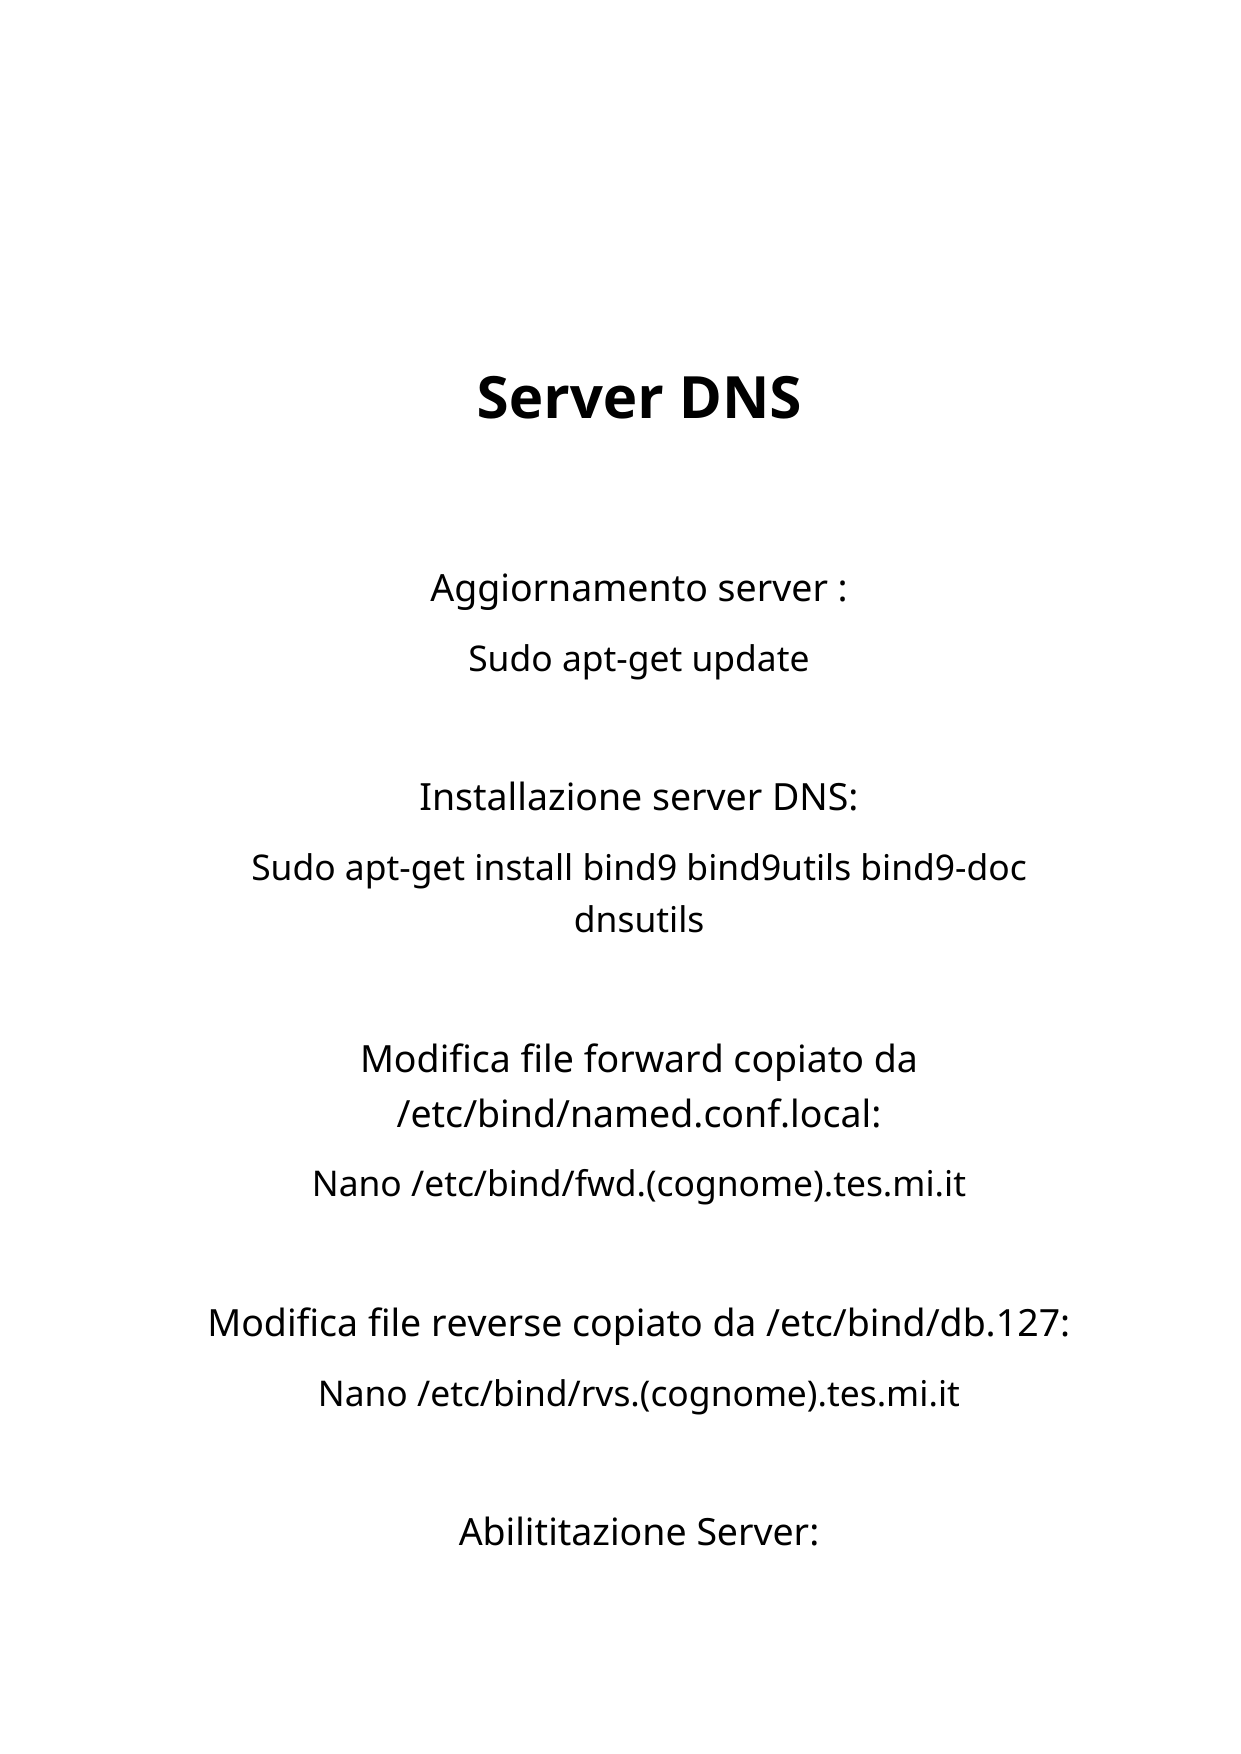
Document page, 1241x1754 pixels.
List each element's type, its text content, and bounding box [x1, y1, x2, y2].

text Sudo apt-get update [187, 633, 1090, 681]
text Abilititazione Server: [187, 1506, 1090, 1557]
text Modifica file reverse copiato da /etc/bind/db.127: [187, 1296, 1090, 1347]
text Nano /etc/bind/rvs.(cognome).tes.mi.it [187, 1368, 1090, 1416]
text Modifica file forward copiato da /etc/bind/named.conf.local: [187, 1032, 1090, 1138]
text Nano /etc/bind/fwd.(cognome).tes.mi.it [187, 1159, 1090, 1207]
text Server DNS [187, 356, 1090, 436]
text Sudo apt-get install bind9 bind9utils bind9-doc dnsutils [187, 842, 1090, 943]
text Aggiornamento server : [187, 561, 1090, 612]
text Installazione server DNS: [187, 771, 1090, 822]
